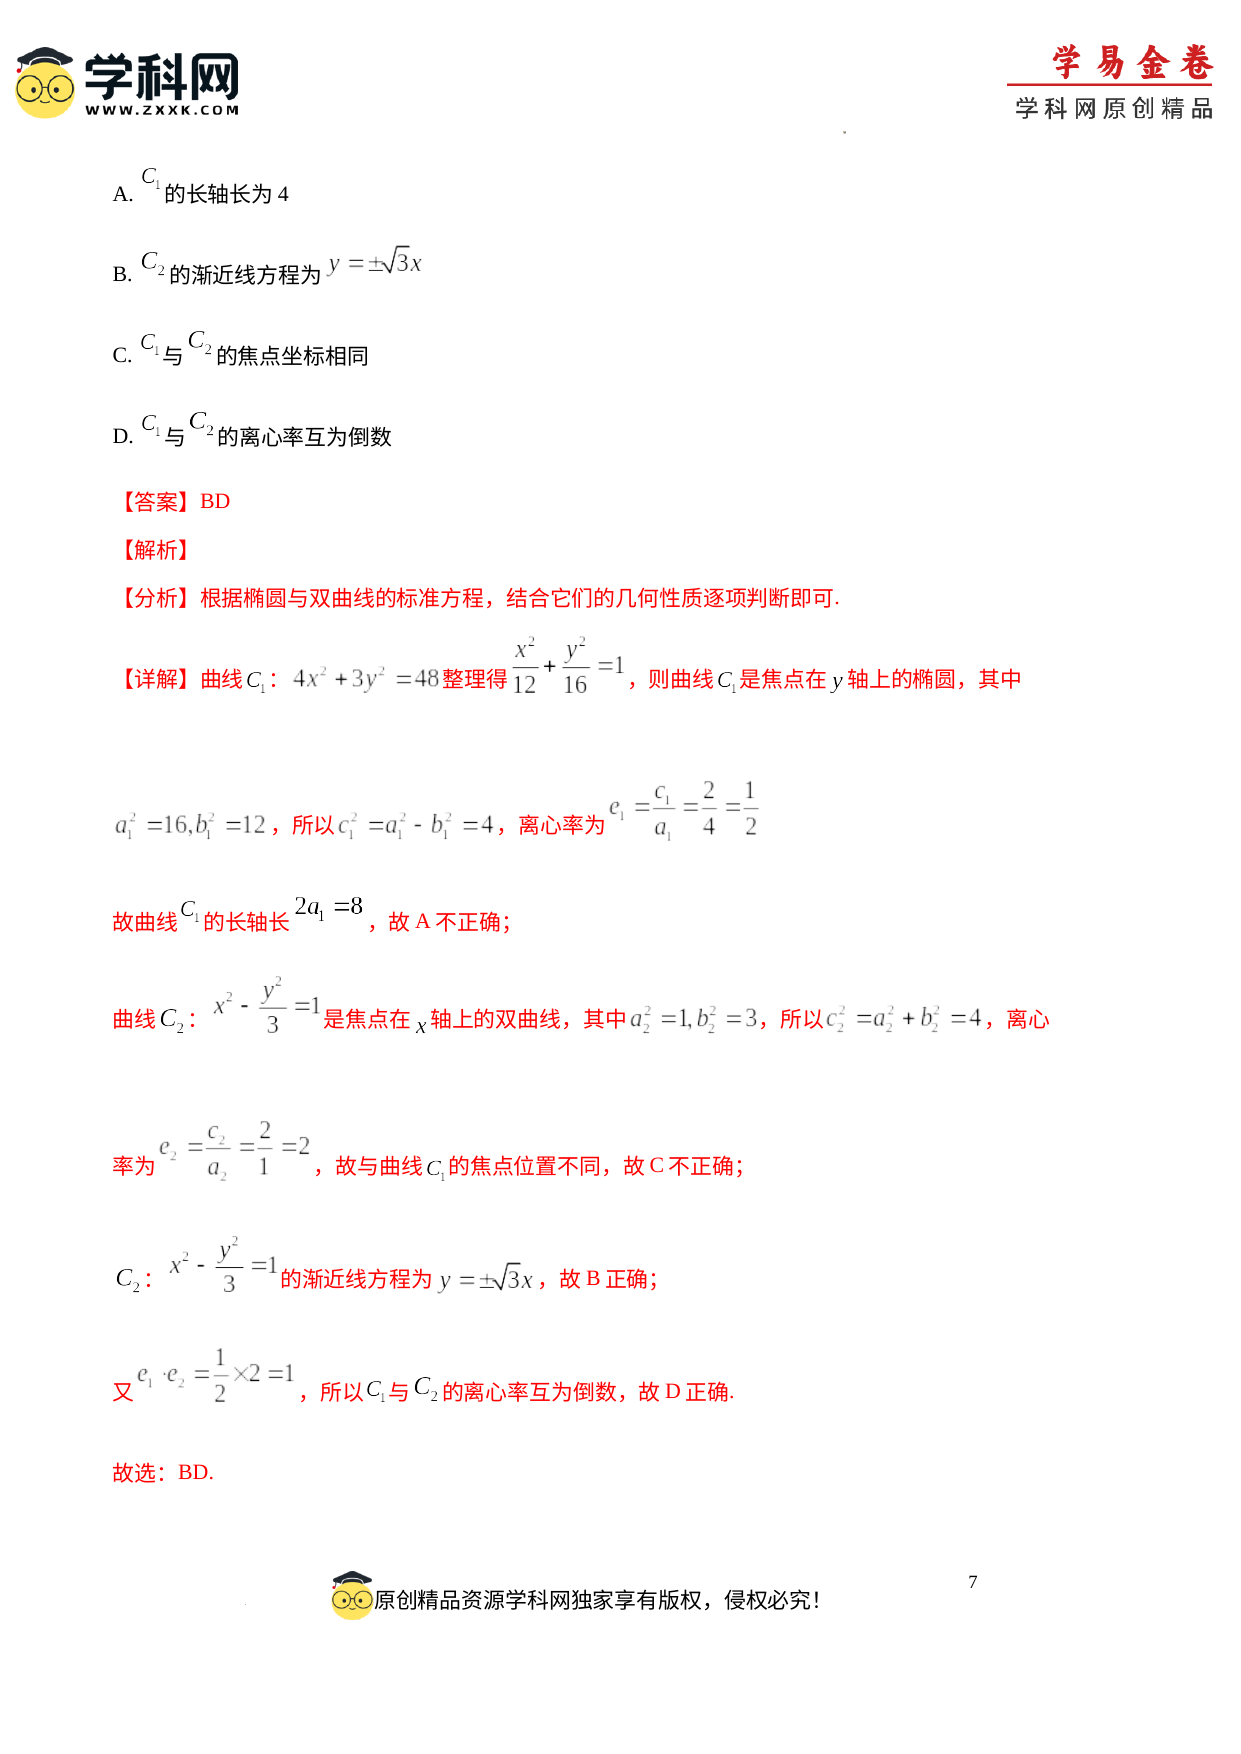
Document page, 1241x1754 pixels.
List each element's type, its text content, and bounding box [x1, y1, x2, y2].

text 【分析】根据椭圆与双曲线的标准方程，结合它们的几何性质逐项判断即可. [112, 581, 1053, 613]
text ：的渐近线方程为，故B正确； [112, 1229, 1053, 1327]
text 又，所以与的离心率互为倒数，故D正确. [112, 1342, 1053, 1440]
text 故选：BD. [112, 1456, 1053, 1488]
text B. 的渐近线方程为 [112, 242, 1053, 307]
picture [331, 1571, 374, 1620]
text 【详解】曲线：整理得，则曲线是焦点在轴上的椭圆，其中，所以，离心率为 [112, 629, 1053, 873]
text 【答案】BD [112, 484, 1053, 517]
text 故曲线的长轴长，故A不正确； [112, 889, 1053, 954]
text A. 的长轴长为4 [112, 161, 1053, 226]
picture [0, 3, 1241, 160]
text C. 与的焦点坐标相同 [112, 322, 1053, 387]
text 【解析】 [112, 532, 1053, 565]
text D. 与的离心率互为倒数 [112, 403, 1053, 468]
text 曲线：是焦点在轴上的双曲线，其中，所以，离心率为，故与曲线的焦点位置不同，故C不正确； [112, 969, 1053, 1213]
